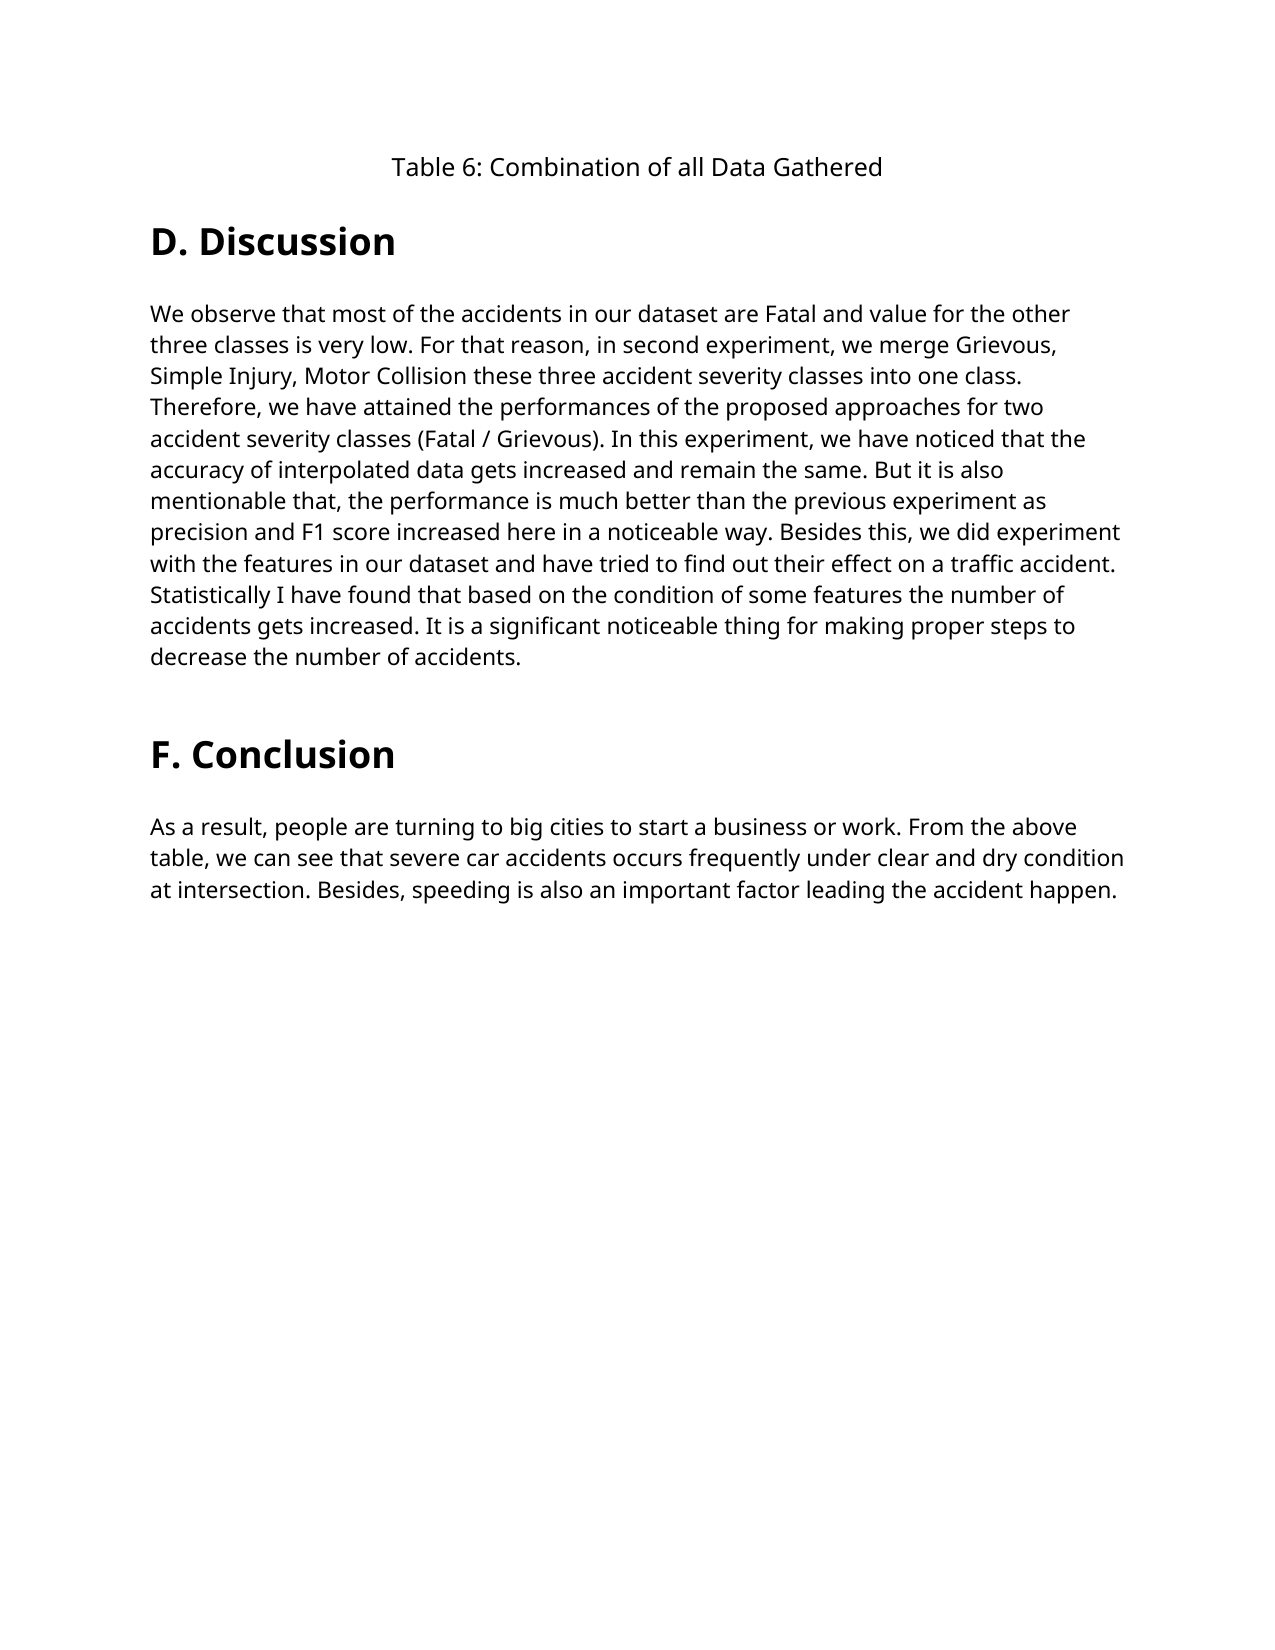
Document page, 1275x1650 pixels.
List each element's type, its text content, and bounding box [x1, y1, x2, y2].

text Table 6: Combination of all Data Gathered [150, 150, 1125, 184]
text As a result, people are turning to big cities to start a business or work. From the above table, we can see that severe car accidents occurs frequently under clear and dry condition at intersection. Besides, speeding is also an important factor leading the accident happen. [150, 811, 1125, 905]
text F. Conclusion [150, 729, 1125, 780]
text D. Discussion We observe that most of the accidents in our dataset are Fatal and value for the other three classes is very low. For that reason, in second experiment, we merge Grievous, Simple Injury, Motor Collision these three accident severity classes into one class. Therefore, we have attained the performances of the proposed approaches for two accident severity classes (Fatal / Grievous). In this experiment, we have noticed that the accuracy of interpolated data gets increased and remain the same. But it is also mentionable that, the performance is much better than the previous experiment as precision and F1 score increased here in a noticeable way. Besides this, we did experiment with the features in our dataset and have tried to find out their effect on a traffic accident. Statistically I have found that based on the condition of some features the number of accidents gets increased. It is a significant noticeable thing for making proper steps to decrease the number of accidents. [150, 215, 1125, 673]
